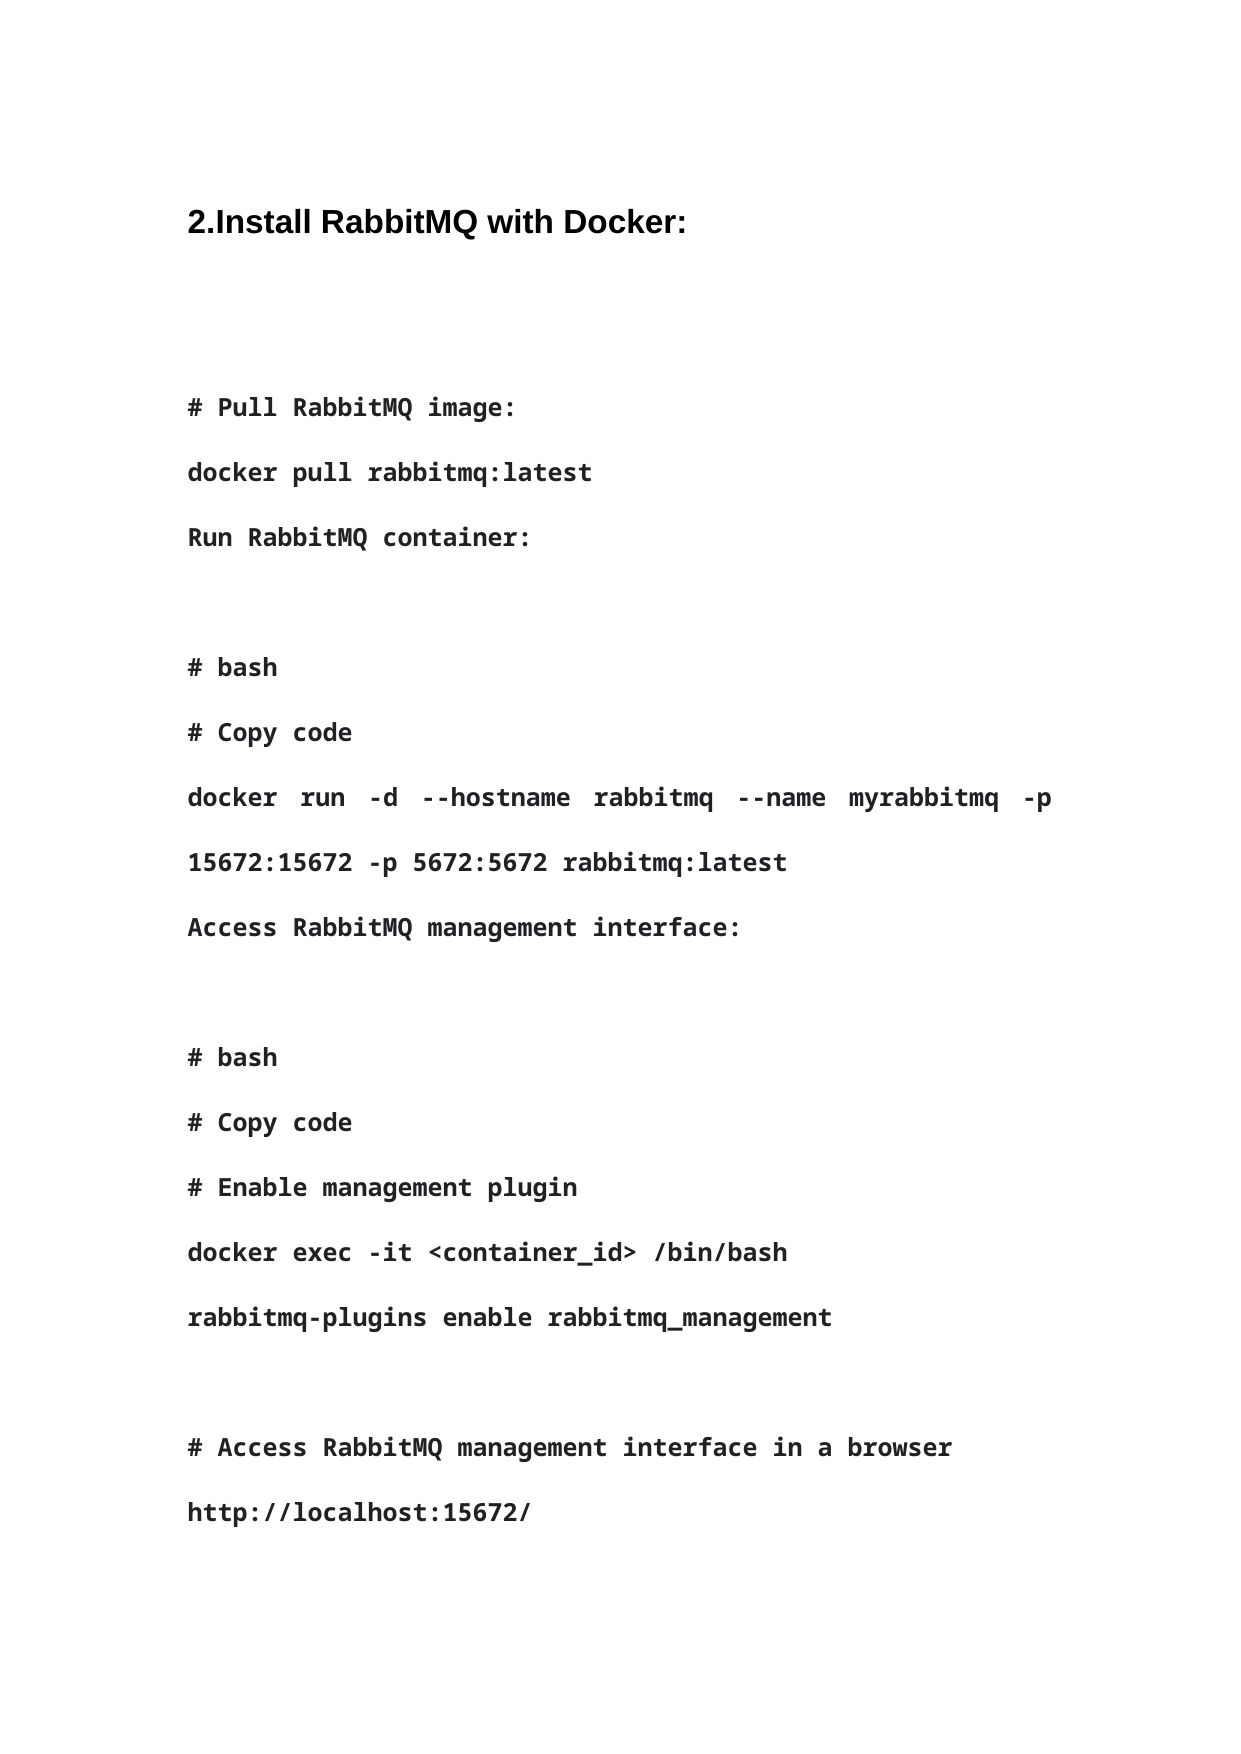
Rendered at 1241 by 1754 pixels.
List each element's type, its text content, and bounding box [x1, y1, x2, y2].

text # Copy code [187, 699, 1053, 764]
text docker pull rabbitmq:latest [187, 439, 1053, 504]
text # Enable management plugin [187, 1154, 1053, 1219]
text Access RabbitMQ management interface: [187, 894, 1053, 959]
text http://localhost:15672/ [187, 1479, 1053, 1544]
text # bash [187, 1024, 1053, 1089]
text Run RabbitMQ container: [187, 504, 1053, 569]
text # Access RabbitMQ management interface in a browser [187, 1414, 1053, 1479]
subtitle 2.Install RabbitMQ with Docker: [187, 189, 1053, 254]
text rabbitmq-plugins enable rabbitmq_management [187, 1284, 1053, 1349]
text # bash [187, 634, 1053, 699]
text docker exec -it <container_id> /bin/bash [187, 1219, 1053, 1284]
text # Copy code [187, 1089, 1053, 1154]
text # Pull RabbitMQ image: [187, 374, 1053, 439]
text docker run -d --hostname rabbitmq --name myrabbitmq -p 15672:15672 -p 5672:5672 rabbitmq:latest [187, 764, 1053, 894]
